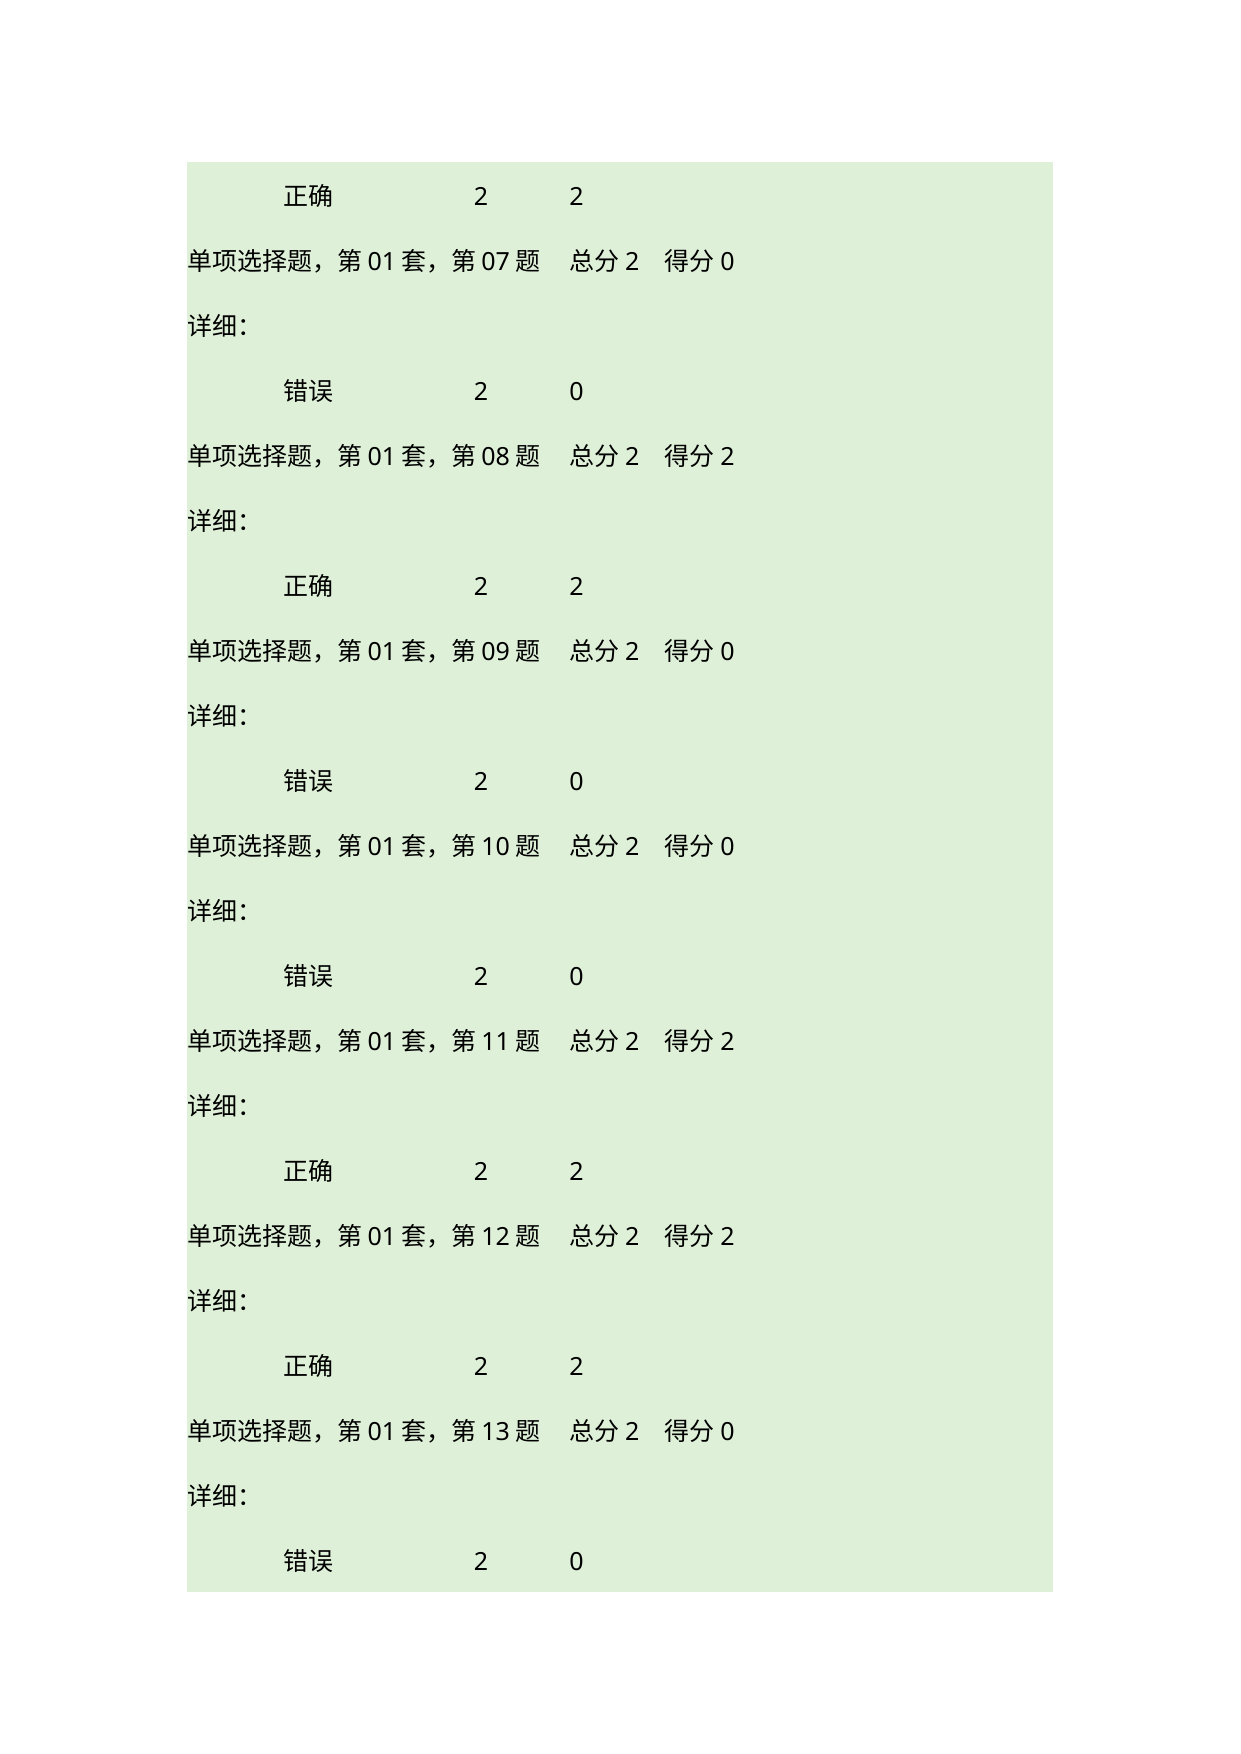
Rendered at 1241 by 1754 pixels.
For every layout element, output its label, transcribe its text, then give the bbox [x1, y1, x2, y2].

text 单项选择题，第01套，第12题 总分 2 得分 2 [187, 1202, 1053, 1267]
text 详细： [187, 1072, 1053, 1137]
text 详细： [187, 1462, 1053, 1527]
text 错误 2 0 [187, 357, 1053, 422]
text 单项选择题，第01套，第11题 总分 2 得分 2 [187, 1007, 1053, 1072]
text 详细： [187, 487, 1053, 552]
text 错误 2 0 [187, 942, 1053, 1007]
text 单项选择题，第01套，第08题 总分 2 得分 2 [187, 422, 1053, 487]
text 正确 2 2 [187, 162, 1053, 227]
text 正确 2 2 [187, 1332, 1053, 1397]
text 详细： [187, 682, 1053, 747]
text 单项选择题，第01套，第09题 总分 2 得分 0 [187, 617, 1053, 682]
text 单项选择题，第01套，第07题 总分 2 得分 0 [187, 227, 1053, 292]
text 详细： [187, 877, 1053, 942]
text 详细： [187, 1267, 1053, 1332]
text 单项选择题，第01套，第10题 总分 2 得分 0 [187, 812, 1053, 877]
text 单项选择题，第01套，第13题 总分 2 得分 0 [187, 1397, 1053, 1462]
text 正确 2 2 [187, 1137, 1053, 1202]
text 错误 2 0 [187, 1527, 1053, 1592]
text 错误 2 0 [187, 747, 1053, 812]
text 正确 2 2 [187, 552, 1053, 617]
text 详细： [187, 292, 1053, 357]
